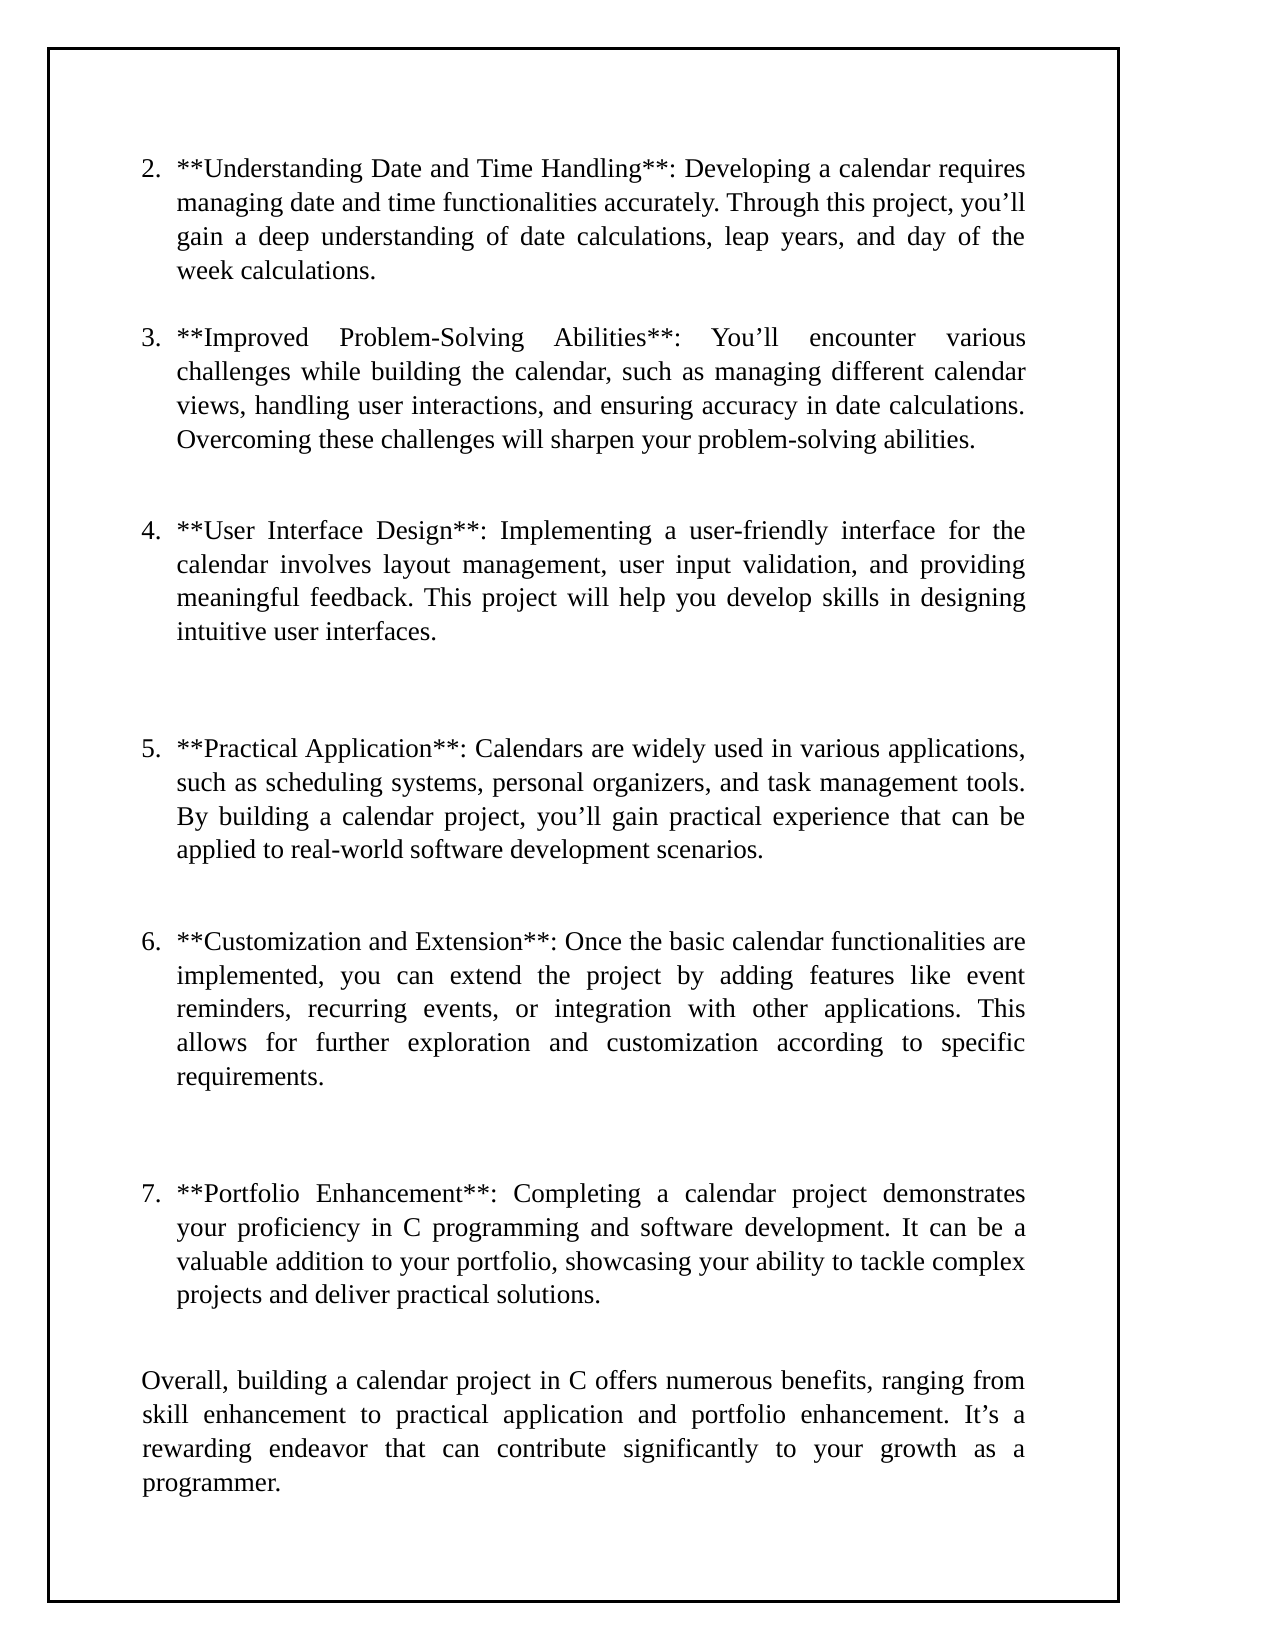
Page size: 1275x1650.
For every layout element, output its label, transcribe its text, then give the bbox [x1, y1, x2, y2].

list **User Interface Design**: Implementing a user-friendly interface for the calendar involves layout management, user input validation, and providing meaningful feedback. This project will help you develop skills in designing intuitive user interfaces. [141, 514, 1027, 647]
list **Portfolio Enhancement**: Completing a calendar project demonstrates your proficiency in C programming and software development. It can be a valuable addition to your portfolio, showcasing your ability to tackle complex projects and deliver practical solutions. [141, 1177, 1027, 1309]
list **Customization and Extension**: Once the basic calendar functionalities are implemented, you can extend the project by adding features like event reminders, recurring events, or integration with other applications. This allows for further exploration and customization according to specific requirements. [141, 925, 1027, 1091]
list **Understanding Date and Time Handling**: Developing a calendar requires managing date and time functionalities accurately. Through this project, you’ll gain a deep understanding of date calculations, leap years, and day of the week calculations. [141, 152, 1027, 285]
list **Practical Application**: Calendars are widely used in various applications, such as scheduling systems, personal organizers, and task management tools. By building a calendar project, you’ll gain practical experience that can be applied to real-world software development scenarios. [141, 732, 1027, 865]
text Overall, building a calendar project in C offers numerous benefits, ranging from skill enhancement to practical application and portfolio enhancement. It’s a rewarding endeavor that can contribute significantly to your growth as a programmer. [141, 1364, 1027, 1497]
list **Improved Problem-Solving Abilities**: You’ll encounter various challenges while building the calendar, such as managing different calendar views, handling user interactions, and ensuring accuracy in date calculations. Overcoming these challenges will sharpen your problem-solving abilities. [141, 321, 1027, 454]
